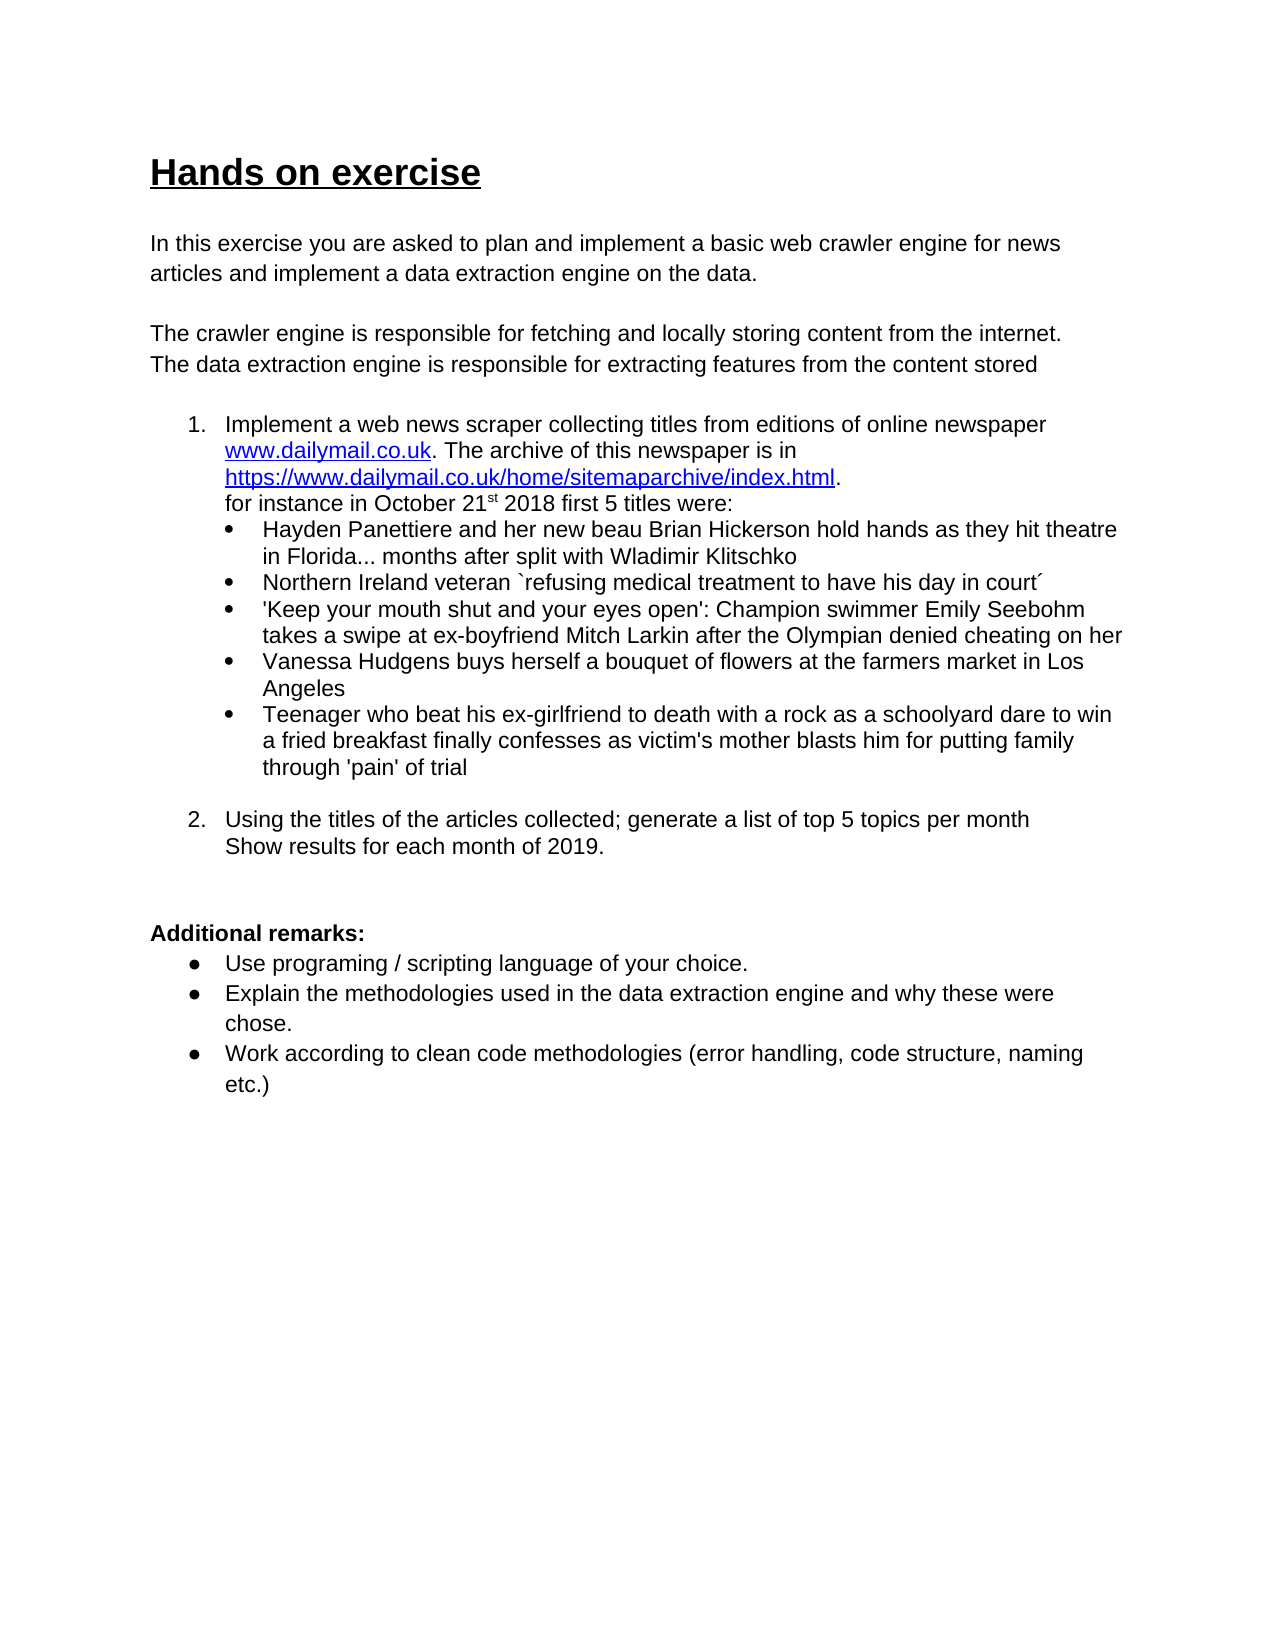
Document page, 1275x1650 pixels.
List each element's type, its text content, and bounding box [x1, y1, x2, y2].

list Hayden Panettiere and her new beau Brian Hickerson hold hands as they hit theatre in Florida... months after split with Wladimir Klitschko [225, 516, 1125, 569]
list Implement a web news scraper collecting titles from editions of online newspaper www.dailymail.co.uk. The archive of this newspaper is in https://www.dailymail.co.uk/home/sitemaparchive/index.html. for instance in October 21st 2018 first 5 titles were: [187, 411, 1125, 516]
text Additional remarks: [150, 919, 1125, 946]
list Use programing / scripting language of your choice. [187, 950, 1125, 976]
list Work according to clean code methodologies (error handling, code structure, naming etc.) [187, 1040, 1125, 1097]
list Explain the methodologies used in the data extraction engine and why these were chose. [187, 980, 1125, 1036]
list Using the titles of the articles collected; generate a list of top 5 topics per month Show results for each month of 2019. [187, 806, 1125, 859]
list Teenager who beat his ex-girlfriend to death with a rock as a schoolyard dare to win a fried breakfast finally confesses as victim's mother blasts him for putting family through 'pain' of trial [225, 701, 1125, 780]
text In this exercise you are asked to plan and implement a basic web crawler engine for news articles and implement a data extraction engine on the data. [150, 230, 1125, 286]
list Vanessa Hudgens buys herself a bouquet of flowers at the farmers market in Los Angeles [225, 648, 1125, 701]
text The crawler engine is responsible for fetching and locally storing content from the internet. [150, 320, 1125, 347]
list Northern Ireland veteran `refusing medical treatment to have his day in court´ [225, 569, 1125, 596]
text The data extraction engine is responsible for extracting features from the content stored [150, 351, 1125, 377]
text Hands on exercise [150, 150, 1125, 193]
list 'Keep your mouth shut and your eyes open': Champion swimmer Emily Seebohm takes a swipe at ex-boyfriend Mitch Larkin after the Olympian denied cheating on her [225, 596, 1125, 648]
